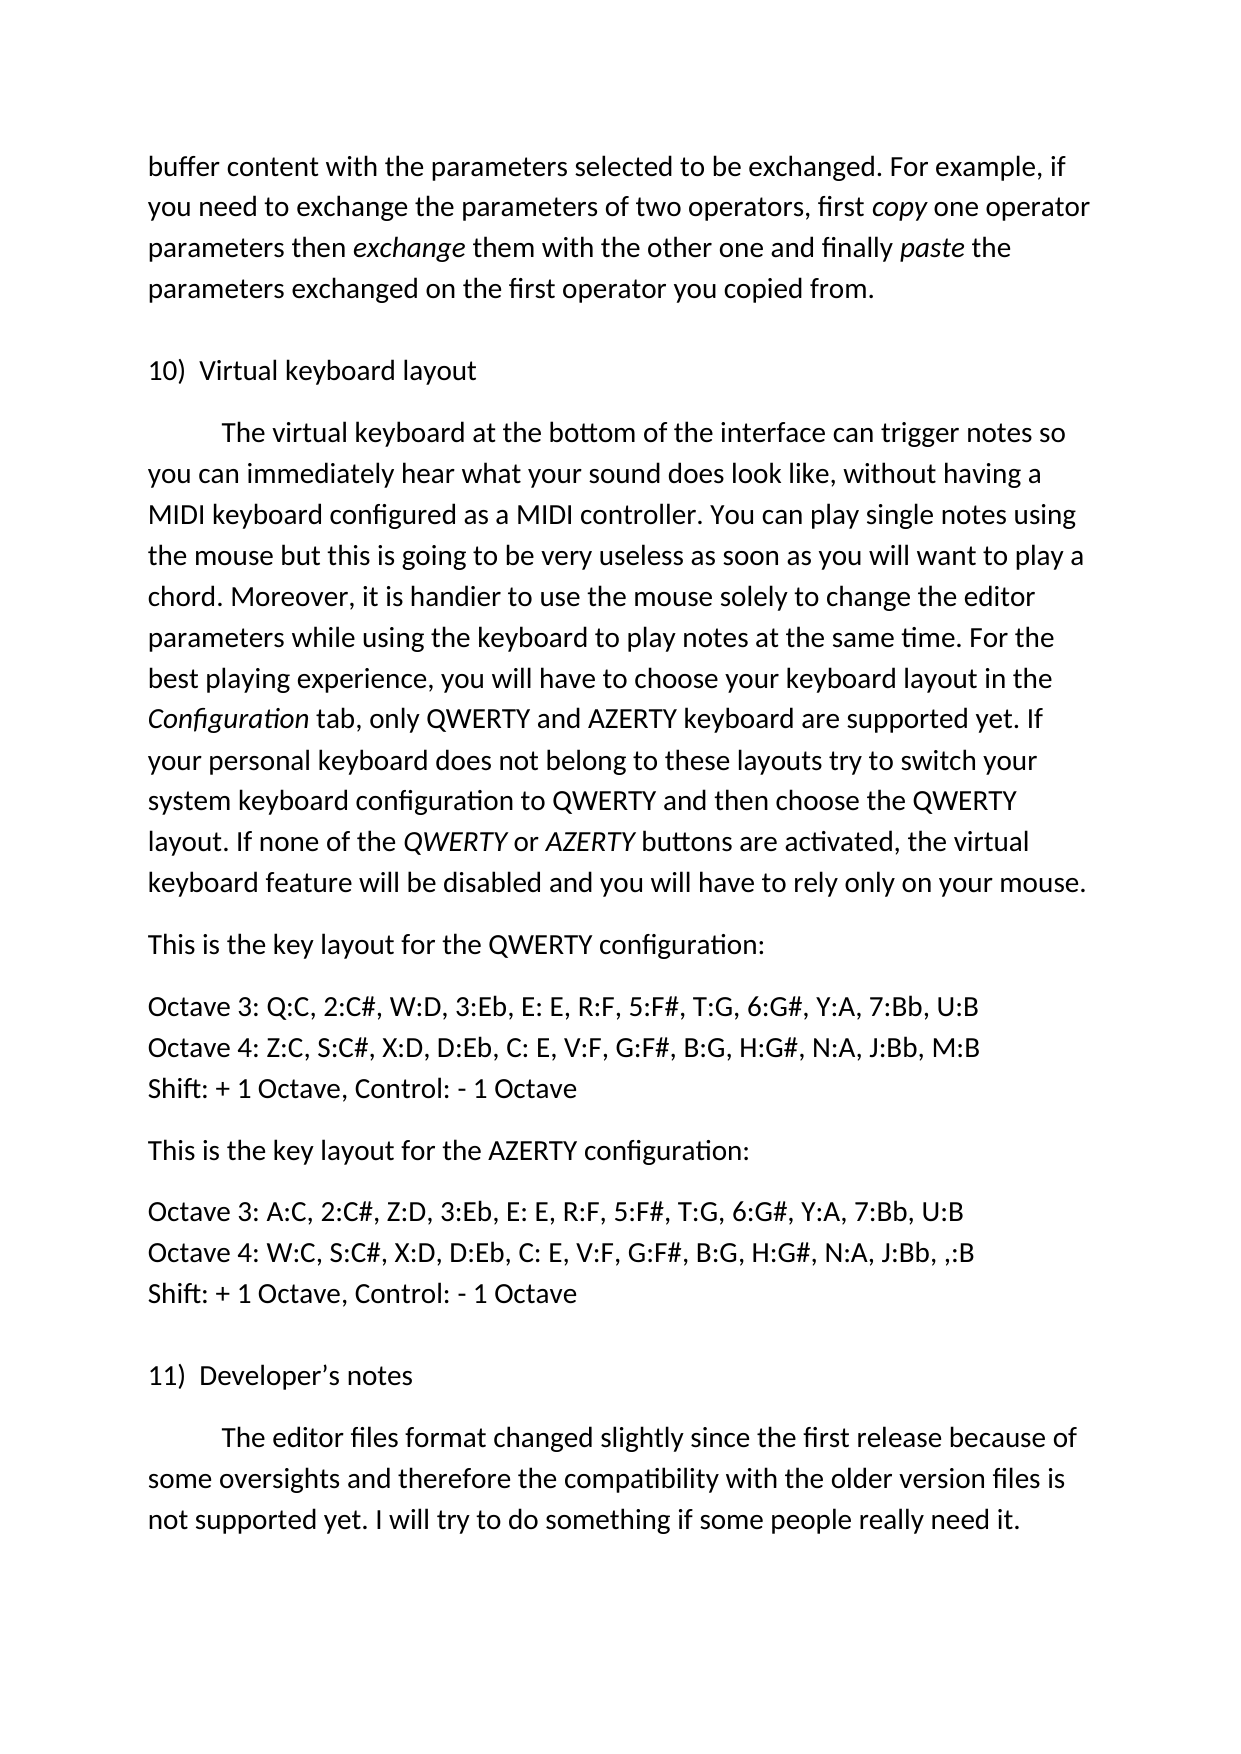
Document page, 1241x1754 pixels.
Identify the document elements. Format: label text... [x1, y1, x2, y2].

text This is the key layout for the QWERTY configuration: [148, 926, 1093, 962]
text Octave 3: Q:C, 2:C#, W:D, 3:Eb, E: E, R:F, 5:F#, T:G, 6:G#, Y:A, 7:Bb, U:B Octave 4: Z:C, S:C#, X:D, D:Eb, C: E, V:F, G:F#, B:G, H:G#, N:A, J:Bb, M:B Shift: + 1 Octave, Control: - 1 Octave [148, 988, 1093, 1105]
text Octave 3: A:C, 2:C#, Z:D, 3:Eb, E: E, R:F, 5:F#, T:G, 6:G#, Y:A, 7:Bb, U:B Octave 4: W:C, S:C#, X:D, D:Eb, C: E, V:F, G:F#, B:G, H:G#, N:A, J:Bb, ,:B Shift: + 1 Octave, Control: - 1 Octave 11) Developer’s notes [148, 1193, 1093, 1393]
text The virtual keyboard at the bottom of the interface can trigger notes so you can immediately hear what your sound does look like, without having a MIDI keyboard configured as a MIDI controller. You can play single notes using the mouse but this is going to be very useless as soon as you will want to play a chord. Moreover, it is handier to use the mouse solely to change the editor parameters while using the keyboard to play notes at the same time. For the best playing experience, you will have to choose your keyboard layout in the Configuration tab, only QWERTY and AZERTY keyboard are supported yet. If your personal keyboard does not belong to these layouts try to switch your system keyboard configuration to QWERTY and then choose the QWERTY layout. If none of the QWERTY or AZERTY buttons are activated, the virtual keyboard feature will be disabled and you will have to rely only on your mouse. [148, 414, 1093, 900]
text This is the key layout for the AZERTY configuration: [148, 1132, 1093, 1167]
text The editor files format changed slightly since the first release because of some oversights and therefore the compatibility with the older version files is not supported yet. I will try to do something if some people really need it. [148, 1419, 1093, 1536]
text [148, 148, 1093, 388]
